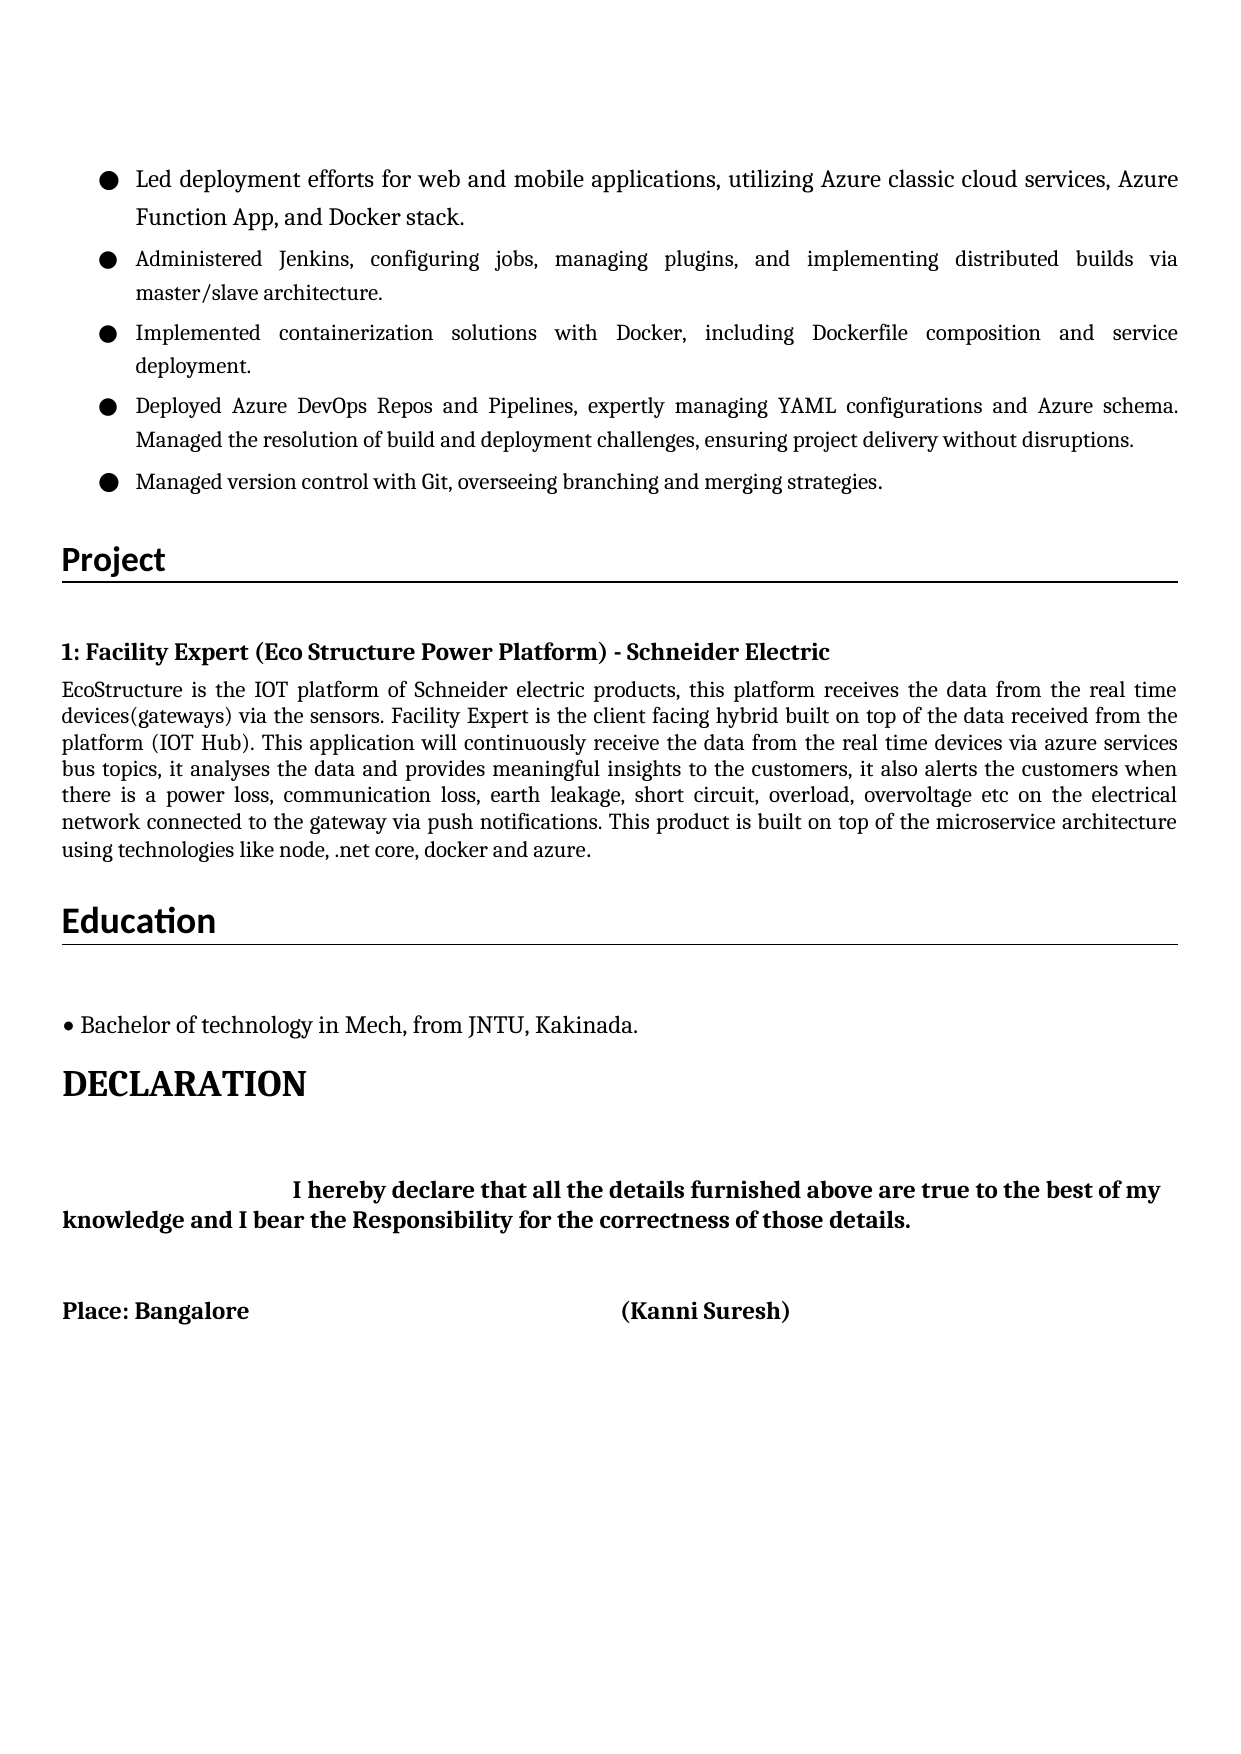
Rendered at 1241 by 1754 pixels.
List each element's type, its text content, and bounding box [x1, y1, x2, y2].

text 1: Facility Expert (Eco Structure Power Platform) - Schneider Electric [61, 638, 1240, 667]
subtitle Project [61, 537, 1240, 580]
text I hereby declare that all the details furnished above are true to the best of my knowledge and I bear the Responsibility for the correctness of those details. [62, 1176, 1178, 1235]
list Led deployment efforts for web and mobile applications, utilizing Azure classic cloud services, Azure Function App, and Docker stack. [98, 150, 1180, 231]
list Implemented containerization solutions with Docker, including Dockerfile composition and service deployment. [98, 306, 1180, 379]
text EcoStructure is the IOT platform of Schneider electric products, this platform receives the data from the real time devices(gateways) via the sensors. Facility Expert is the client facing hybrid built on top of the data received from the platform (IOT Hub). This application will continuously receive the data from the real time devices via azure services bus topics, it analyses the data and provides meaningful insights to the customers, it also alerts the customers when there is a power loss, communication loss, earth leakage, short circuit, overload, overvoltage etc on the electrical network connected to the gateway via push notifications. This product is built on top of the microservice architecture using technologies like node, .net core, docker and azure. [61, 677, 1180, 863]
text • Bachelor of technology in Mech, from JNTU, Kakinada. [62, 945, 1240, 1039]
subtitle Education [61, 897, 1240, 942]
text Place: Bangalore (Kanni Suresh) [62, 1297, 1178, 1446]
list Administered Jenkins, configuring jobs, managing plugins, and implementing distributed builds via master/slave architecture. [98, 233, 1180, 306]
text DECLARATION [62, 1063, 1240, 1106]
list Managed version control with Git, overseeing branching and merging strategies. [98, 453, 1180, 504]
list Deployed Azure DevOps Repos and Pipelines, expertly managing YAML configurations and Azure schema. Managed the resolution of build and deployment challenges, ensuring project delivery without disruptions. [98, 379, 1180, 453]
